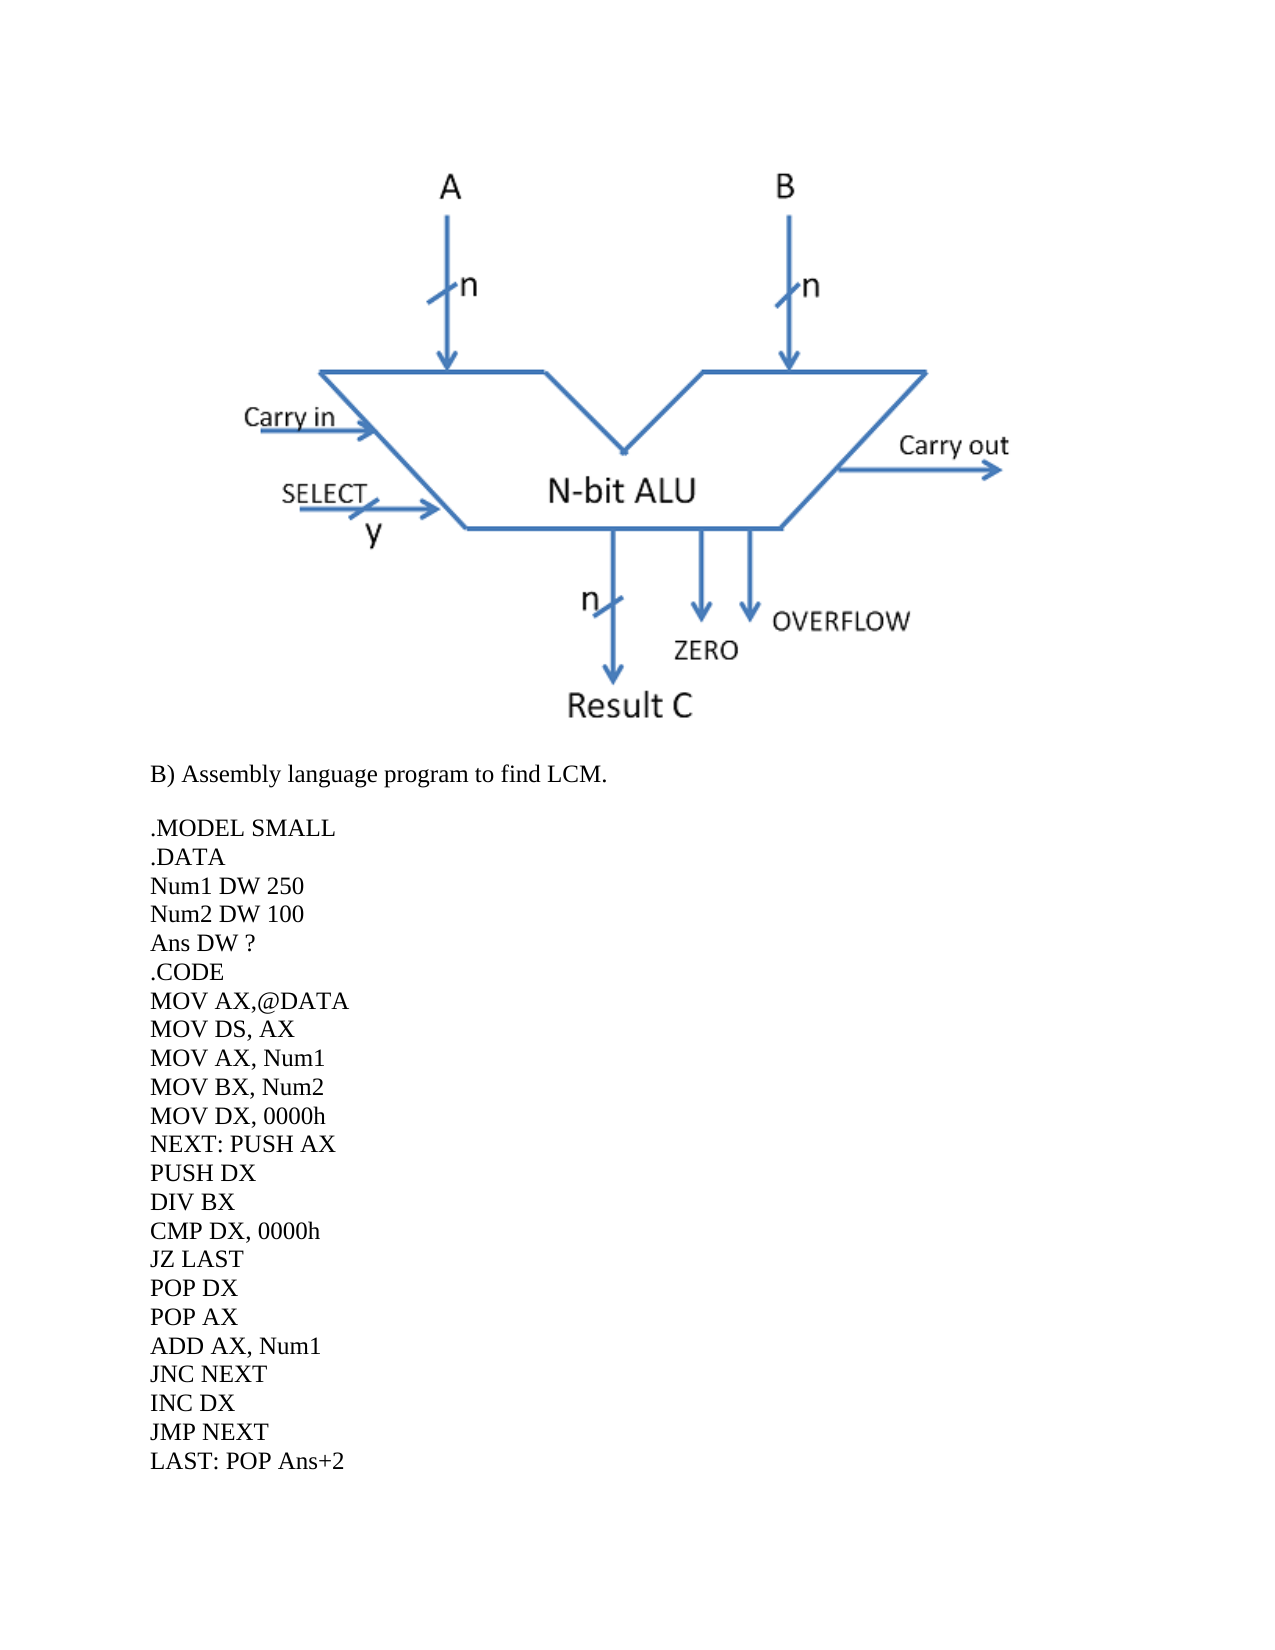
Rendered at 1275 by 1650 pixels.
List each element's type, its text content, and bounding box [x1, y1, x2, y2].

text B) Assembly language program to find LCM. [150, 759, 1125, 788]
text .DATA [150, 842, 1125, 871]
text ADD AX, Num1 [150, 1331, 1125, 1359]
text LAST: POP Ans+2 [150, 1446, 1125, 1474]
text NEXT: PUSH AX [150, 1129, 1125, 1158]
text PUSH DX [150, 1158, 1125, 1187]
text .CODE [150, 957, 1125, 986]
text Num2 DW 100 [150, 899, 1125, 928]
text .MODEL SMALL [150, 813, 1125, 842]
text MOV DX, 0000h [150, 1101, 1125, 1129]
text MOV AX, Num1 [150, 1043, 1125, 1072]
text JZ LAST [150, 1244, 1125, 1273]
text DIV BX [150, 1187, 1125, 1216]
text POP AX [150, 1302, 1125, 1331]
text JMP NEXT [150, 1417, 1125, 1446]
text Ans DW ? [150, 928, 1125, 957]
text Num1 DW 250 [150, 871, 1125, 899]
text POP DX [150, 1273, 1125, 1302]
text JNC NEXT [150, 1359, 1125, 1388]
text INC DX [150, 1388, 1125, 1417]
text MOV BX, Num2 [150, 1072, 1125, 1101]
picture [225, 150, 1029, 735]
text CMP DX, 0000h [150, 1216, 1125, 1244]
text MOV AX,@DATA [150, 986, 1125, 1014]
text MOV DS, AX [150, 1014, 1125, 1043]
